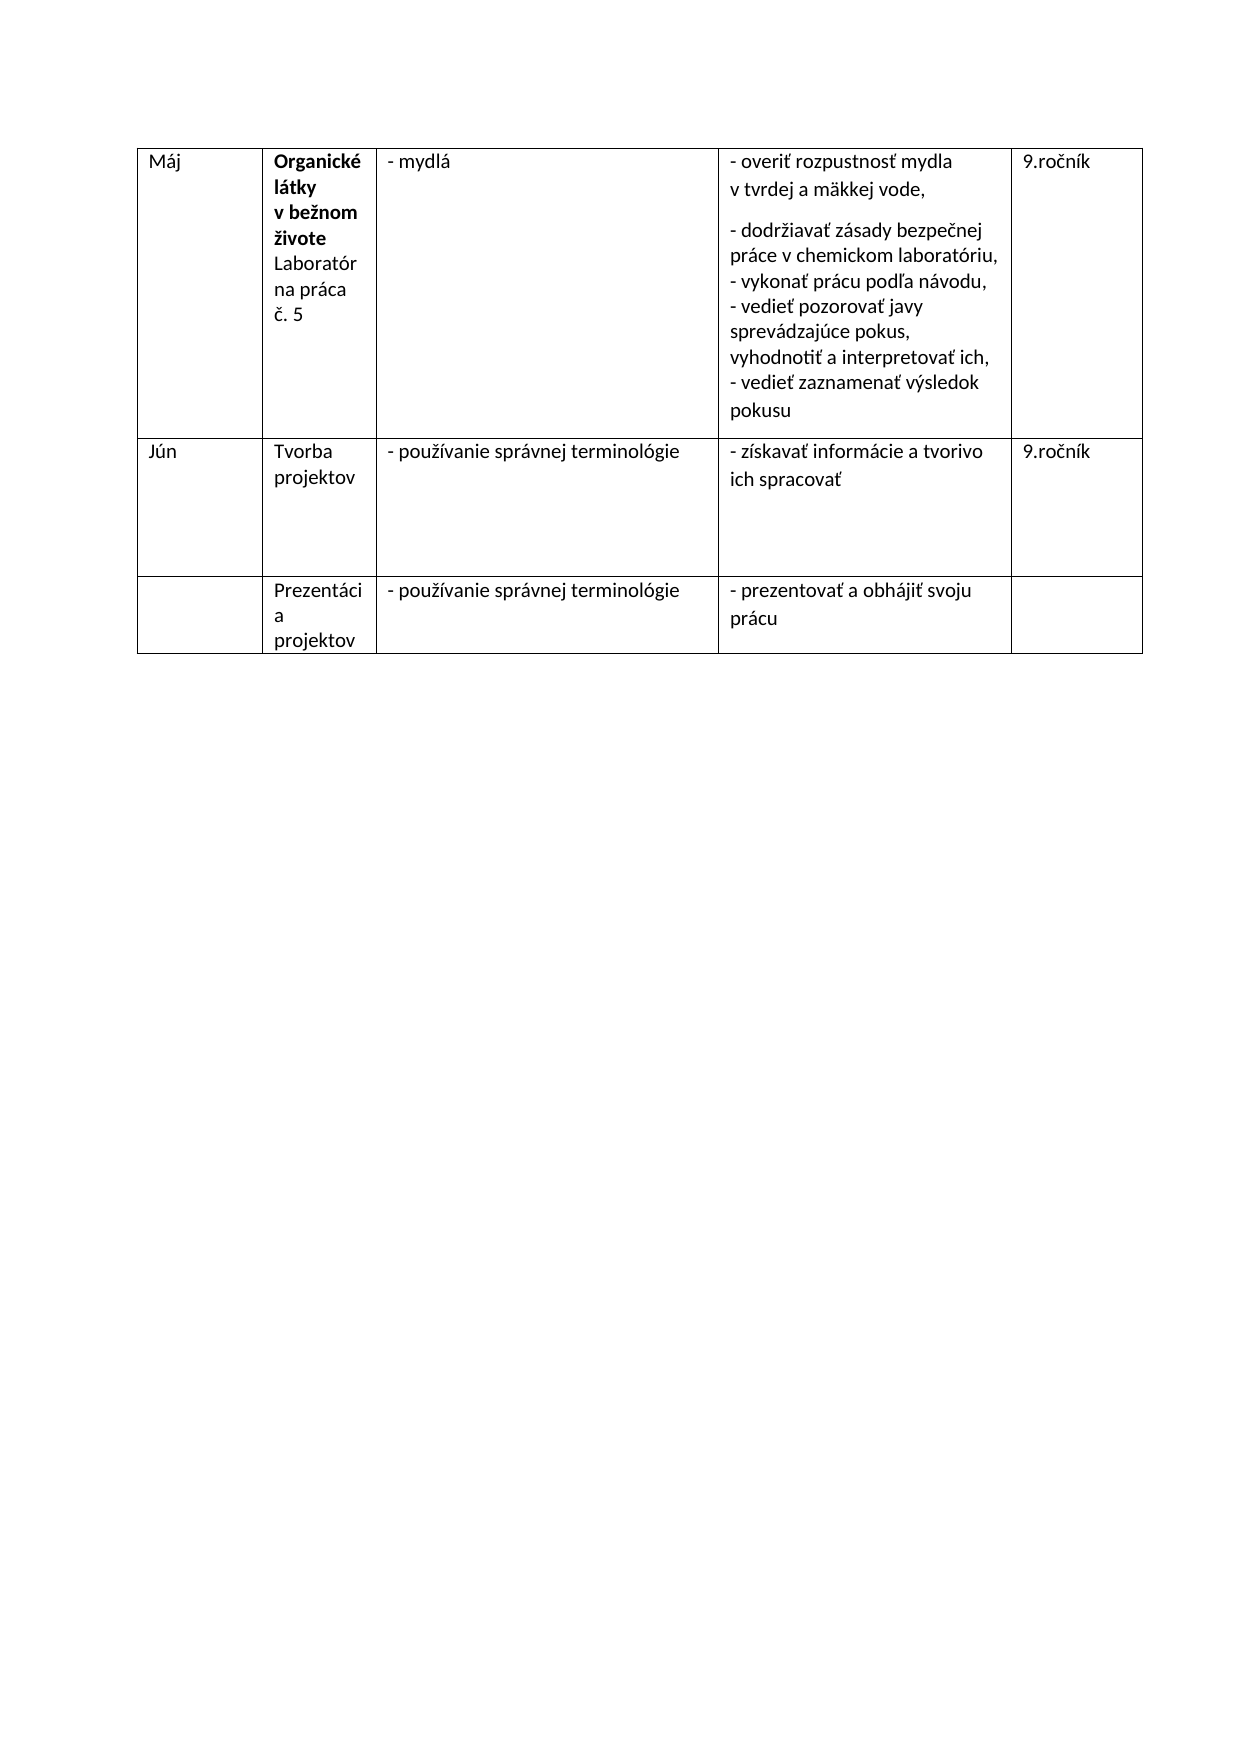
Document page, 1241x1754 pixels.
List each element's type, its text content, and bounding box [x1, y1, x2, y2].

table_cell 9.ročník [1012, 439, 1142, 576]
table_cell 9.ročník [1012, 149, 1142, 438]
table_cell [1012, 577, 1142, 653]
table_cell - overiť rozpustnosť mydla v tvrdej a mäkkej vode, - dodržiavať zásady bezpečnej práce v chemickom laboratóriu, - vykonať prácu podľa návodu, - vedieť pozorovať javy sprevádzajúce pokus, vyhodnotiť a interpretovať ich, - vedieť zaznamenať výsledok pokusu [719, 149, 1011, 438]
table_cell Máj [138, 149, 262, 438]
table_cell - mydlá [377, 149, 718, 438]
table_cell Tvorba projektov [263, 439, 376, 576]
table_cell Prezentácia projektov [263, 577, 376, 653]
table_cell Jún [138, 439, 262, 576]
table_cell Organické látky v bežnom živote Laboratórna práca č. 5 [263, 149, 376, 438]
table_cell [138, 577, 262, 653]
table_cell - prezentovať a obhájiť svoju prácu [719, 577, 1011, 653]
table_cell - získavať informácie a tvorivo ich spracovať [719, 439, 1011, 576]
table_cell - používanie správnej terminológie [377, 439, 718, 576]
table_cell - používanie správnej terminológie [377, 577, 718, 653]
